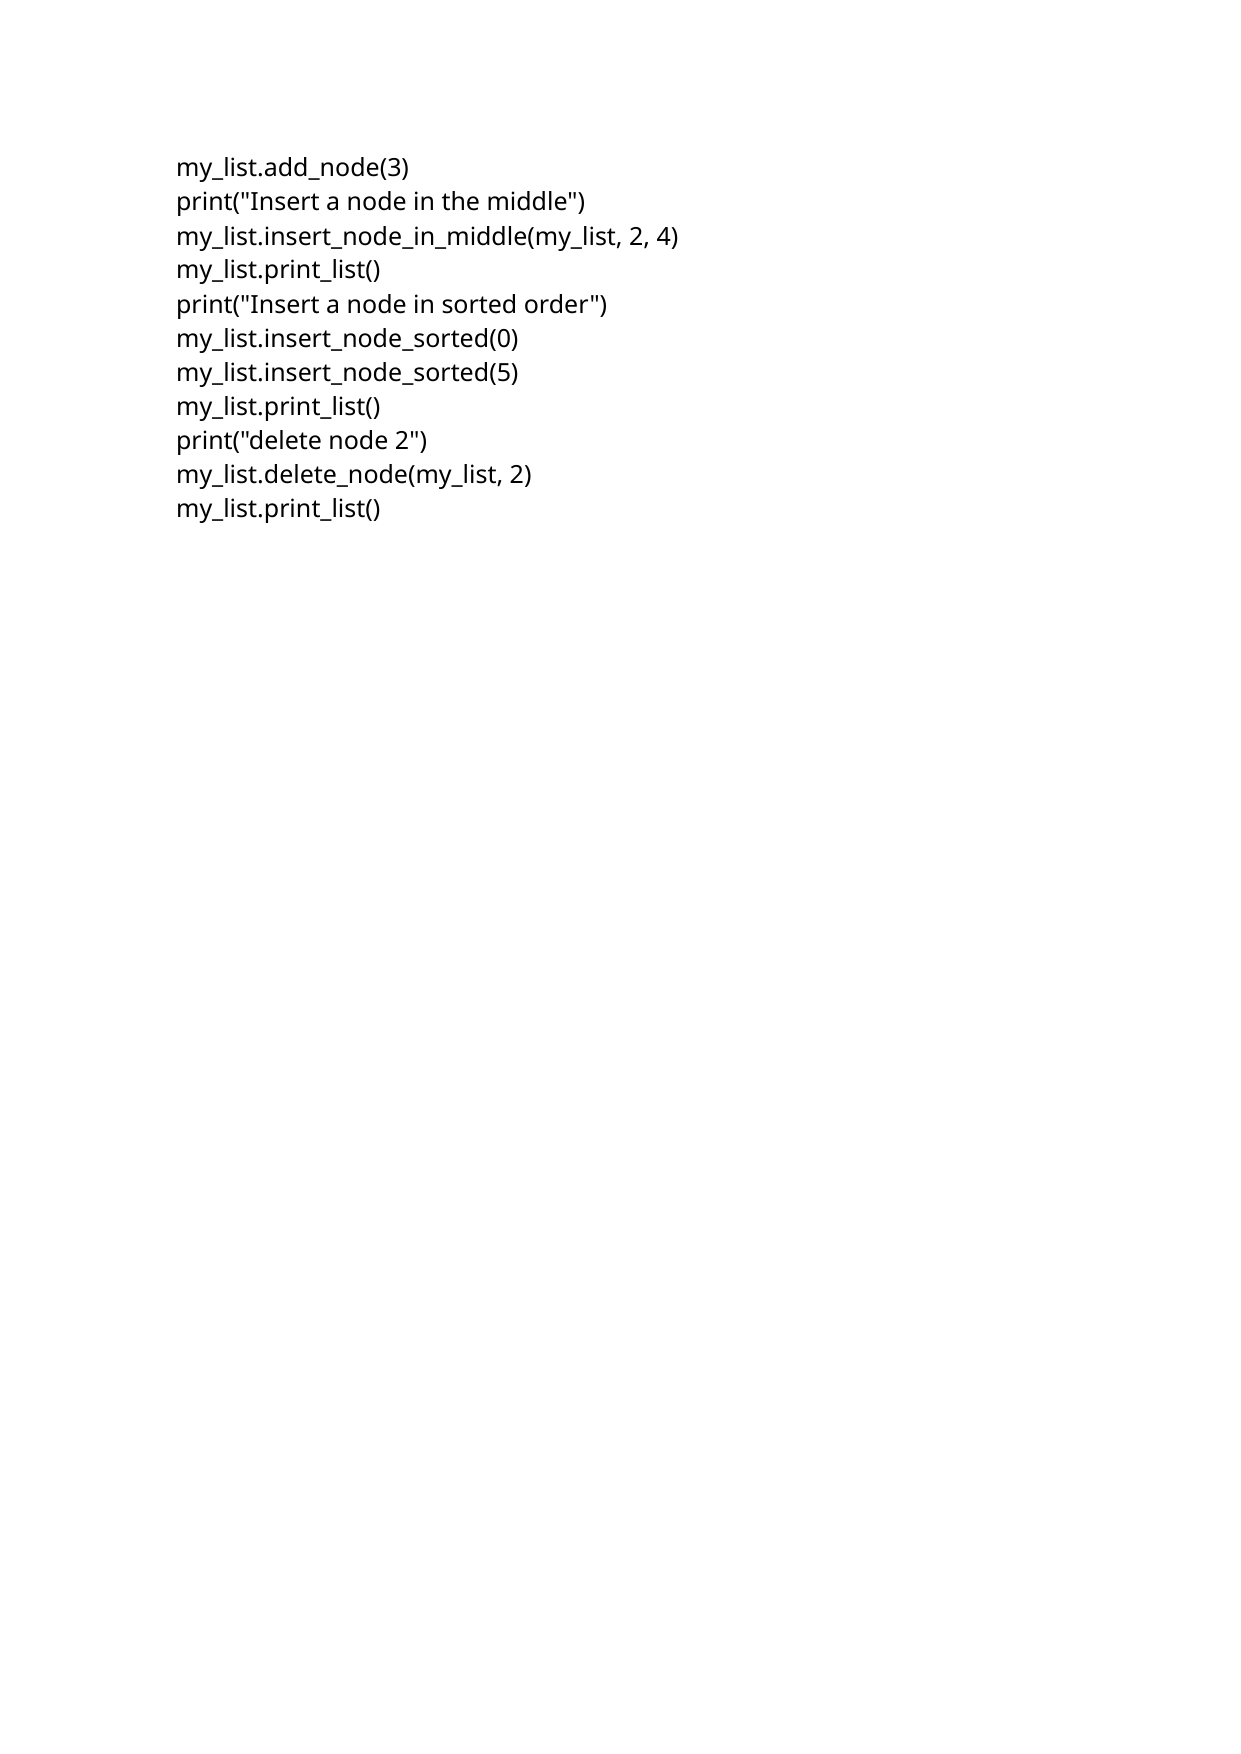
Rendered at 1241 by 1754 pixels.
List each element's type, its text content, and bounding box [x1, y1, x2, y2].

text my_list.print_list() [150, 491, 1090, 525]
text print("Insert a node in sorted order") [150, 286, 1090, 320]
text print("delete node 2") [150, 422, 1090, 457]
text my_list.add_node(3) [150, 150, 1090, 184]
text my_list.print_list() [150, 388, 1090, 422]
text print("Insert a node in the middle") [150, 184, 1090, 218]
text my_list.insert_node_sorted(0) [150, 320, 1090, 354]
text my_list.insert_node_sorted(5) [150, 354, 1090, 388]
text my_list.insert_node_in_middle(my_list, 2, 4) [150, 218, 1090, 252]
text my_list.print_list() [150, 252, 1090, 286]
text my_list.delete_node(my_list, 2) [150, 457, 1090, 491]
